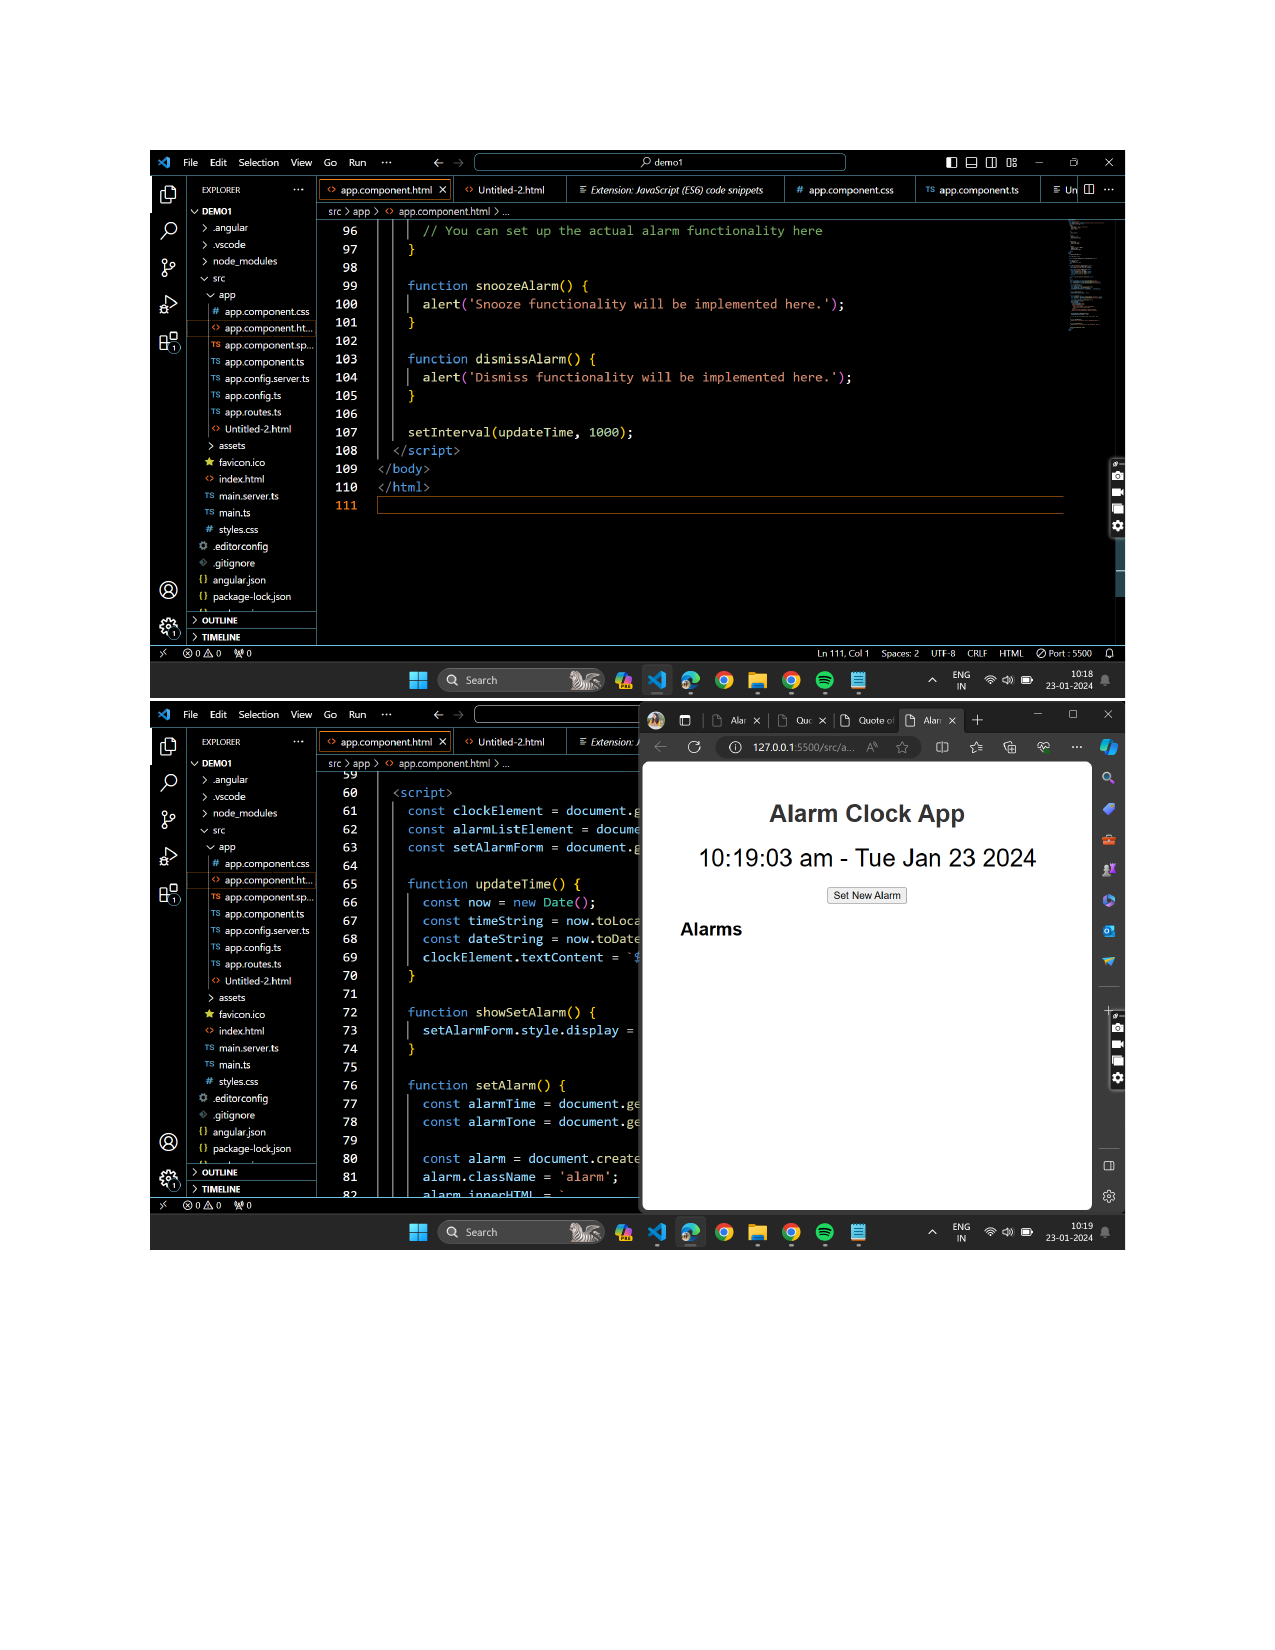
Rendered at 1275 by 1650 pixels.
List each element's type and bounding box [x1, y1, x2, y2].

picture [150, 150, 1125, 698]
picture [150, 701, 1125, 1250]
